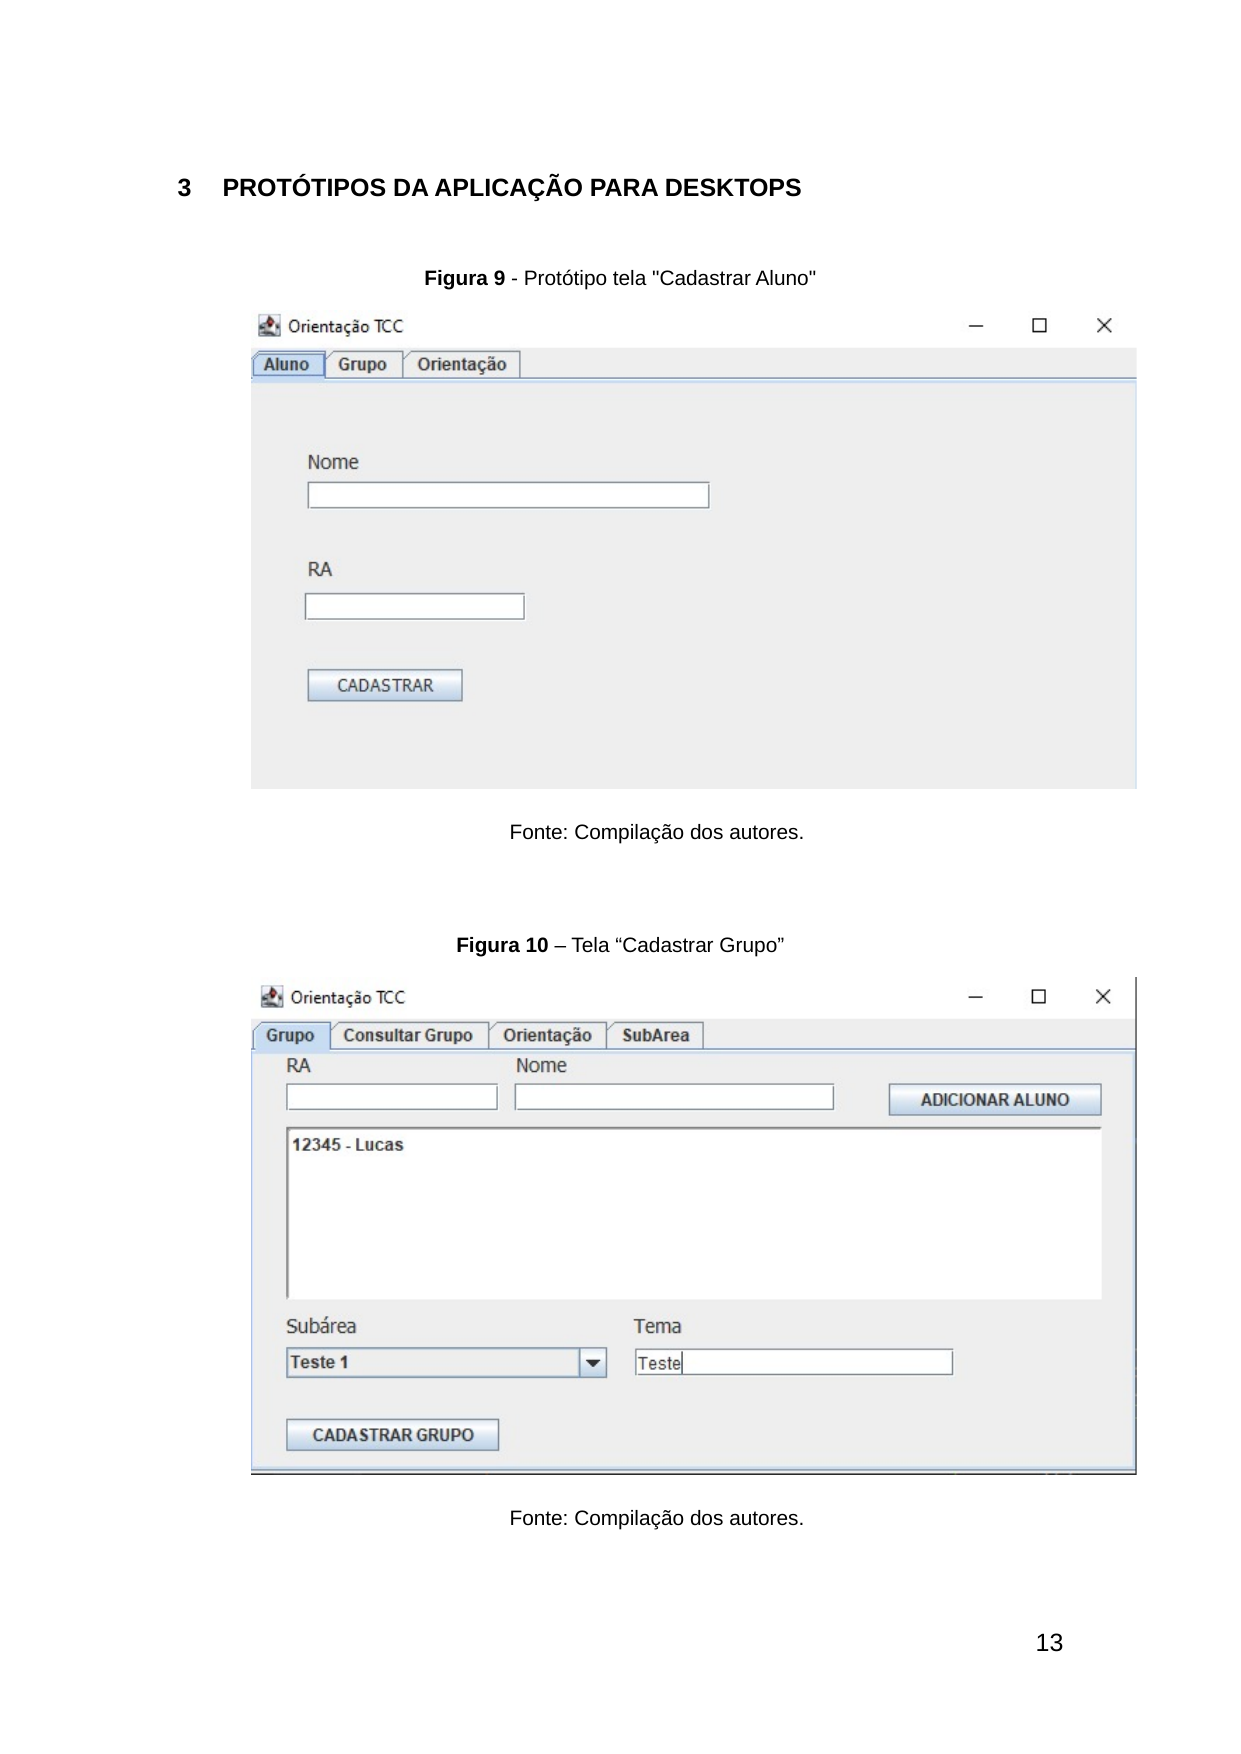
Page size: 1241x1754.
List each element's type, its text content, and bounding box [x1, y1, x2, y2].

picture [251, 310, 1137, 789]
subtitle PROTÓTIPOS DA APLICAÇÃO PARA DESKTOPS [177, 173, 1063, 201]
text Fonte: Compilação dos autores. [177, 820, 1063, 844]
text Figura 9 - Protótipo tela "Cadastrar Aluno" [177, 265, 1063, 289]
picture [251, 977, 1137, 1475]
text Fonte: Compilação dos autores. [177, 1506, 1063, 1529]
text Figura 10 – Tela “Cadastrar Grupo” [177, 932, 1063, 956]
